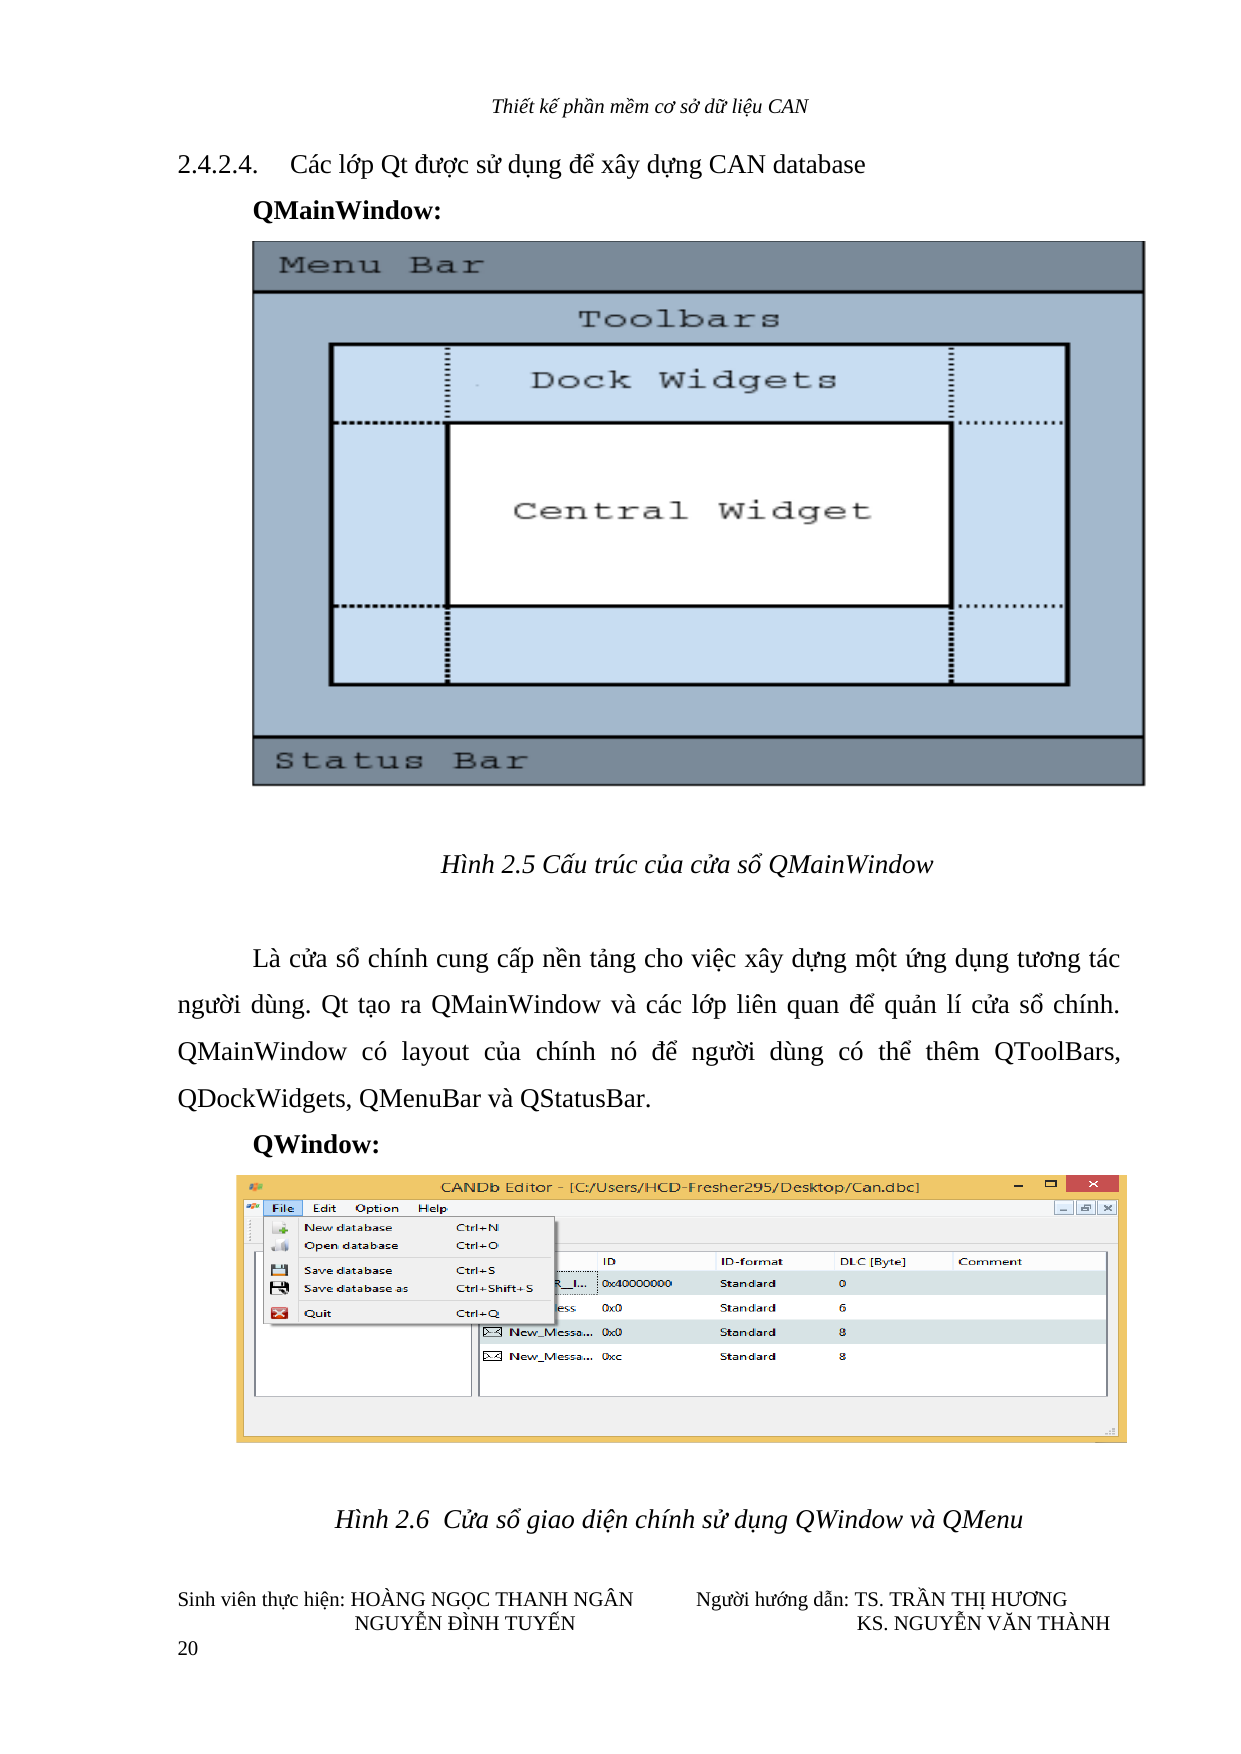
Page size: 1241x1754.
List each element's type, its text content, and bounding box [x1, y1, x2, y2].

text Hình 2.5 Cấu trúc của cửa sổ QMainWindow [177, 848, 1122, 880]
text QMainWindow: [177, 194, 1122, 226]
text Là cửa sổ chính cung cấp nền tảng cho việc xây dựng một ứng dụng tương tác người dùng. Qt tạo ra QMainWindow và các lớp liên quan để quản lí cửa sổ chính. QMainWindow có layout của chính nó để người dùng có thể thêm QToolBars, QDockWidgets, QMenuBar và QStatusBar. [177, 942, 1122, 1113]
picture [252, 241, 1151, 788]
text QWindow: [177, 1128, 1122, 1160]
list Các lớp Qt được sử dụng để xây dựng CAN database [177, 148, 1122, 179]
picture [236, 1175, 1127, 1443]
text Hình 2.6 Cửa sổ giao diện chính sử dụng QWindow và QMenu [177, 1503, 1122, 1534]
